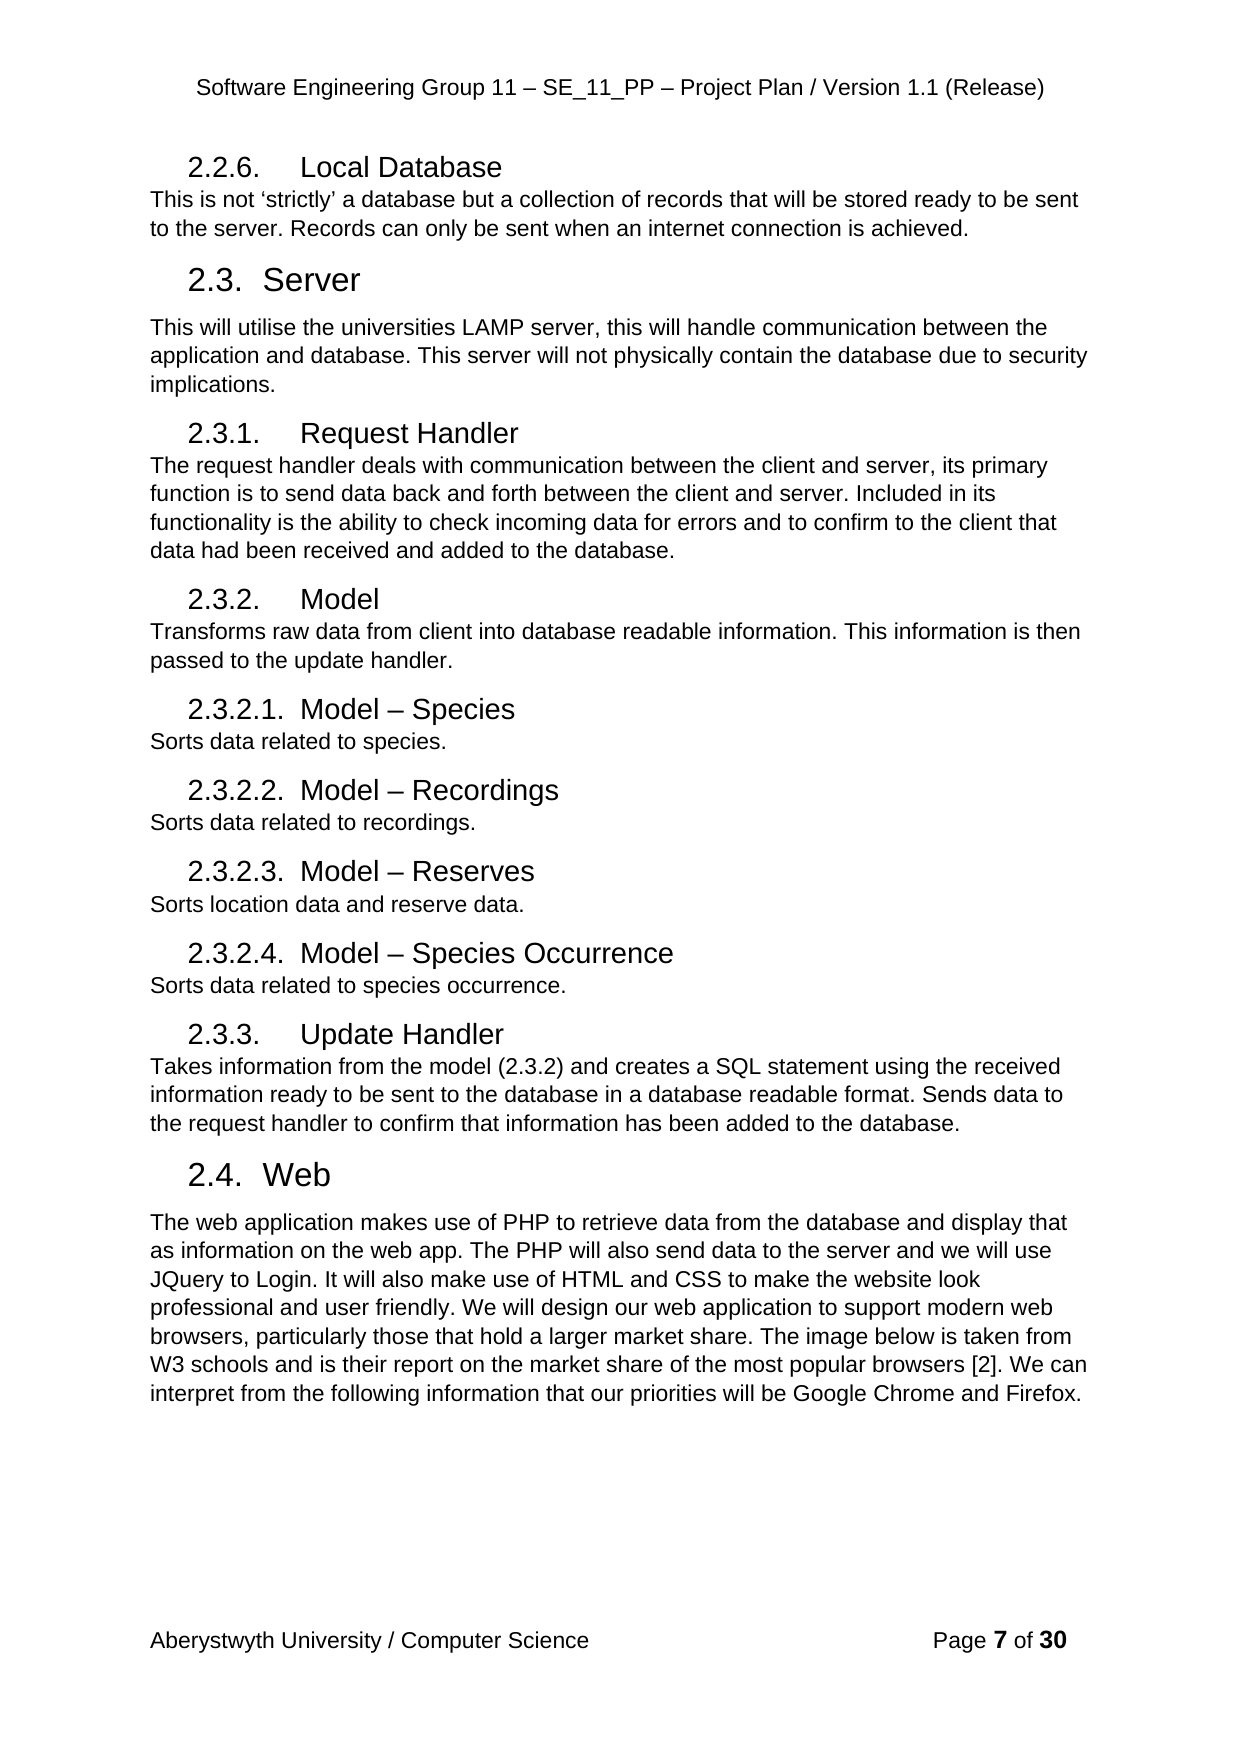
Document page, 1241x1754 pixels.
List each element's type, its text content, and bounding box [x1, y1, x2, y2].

text The request handler deals with communication between the client and server, its primary function is to send data back and forth between the client and server. Included in its functionality is the ability to check incoming data for errors and to confirm to the client that data had been received and added to the database. [150, 452, 1090, 563]
text Sorts data related to species. [150, 728, 1090, 754]
subtitle Update Handler [187, 1017, 1090, 1050]
subtitle Model – Species Occurrence [187, 936, 1090, 969]
subtitle Model – Reserves [187, 854, 1090, 888]
subtitle Request Handler [187, 416, 1090, 449]
text Takes information from the model (2.3.2) and creates a SQL statement using the received information ready to be sent to the database in a database readable format. Sends data to the request handler to confirm that information has been added to the database. [150, 1053, 1090, 1136]
subtitle Model – Recordings [187, 773, 1090, 807]
subtitle Model – Species [187, 692, 1090, 725]
subtitle Model [187, 582, 1090, 616]
text Transforms raw data from client into database readable information. This information is then passed to the update handler. [150, 618, 1090, 673]
text Sorts data related to species occurrence. [150, 972, 1090, 998]
text This will utilise the universities LAMP server, this will handle communication between the application and database. This server will not physically contain the database due to security implications. [150, 314, 1090, 397]
subtitle Web [187, 1155, 1090, 1193]
subtitle Server [187, 260, 1090, 298]
subtitle Local Database [187, 150, 1090, 183]
text The web application makes use of PHP to retrieve data from the database and display that as information on the web app. The PHP will also send data to the server and we will use JQuery to Login. It will also make use of HTML and CSS to make the website look professional and user friendly. We will design our web application to support modern web browsers, particularly those that hold a larger market share. The image below is taken from W3 schools and is their report on the market share of the most popular browsers [2]. We can interpret from the following information that our priorities will be Google Chrome and Firefox. [150, 1209, 1090, 1406]
text This is not ‘strictly’ a database but a collection of records that will be stored ready to be sent to the server. Records can only be sent when an internet connection is achieved. [150, 186, 1090, 241]
text Sorts location data and reserve data. [150, 891, 1090, 917]
text Sorts data related to recordings. [150, 809, 1090, 836]
